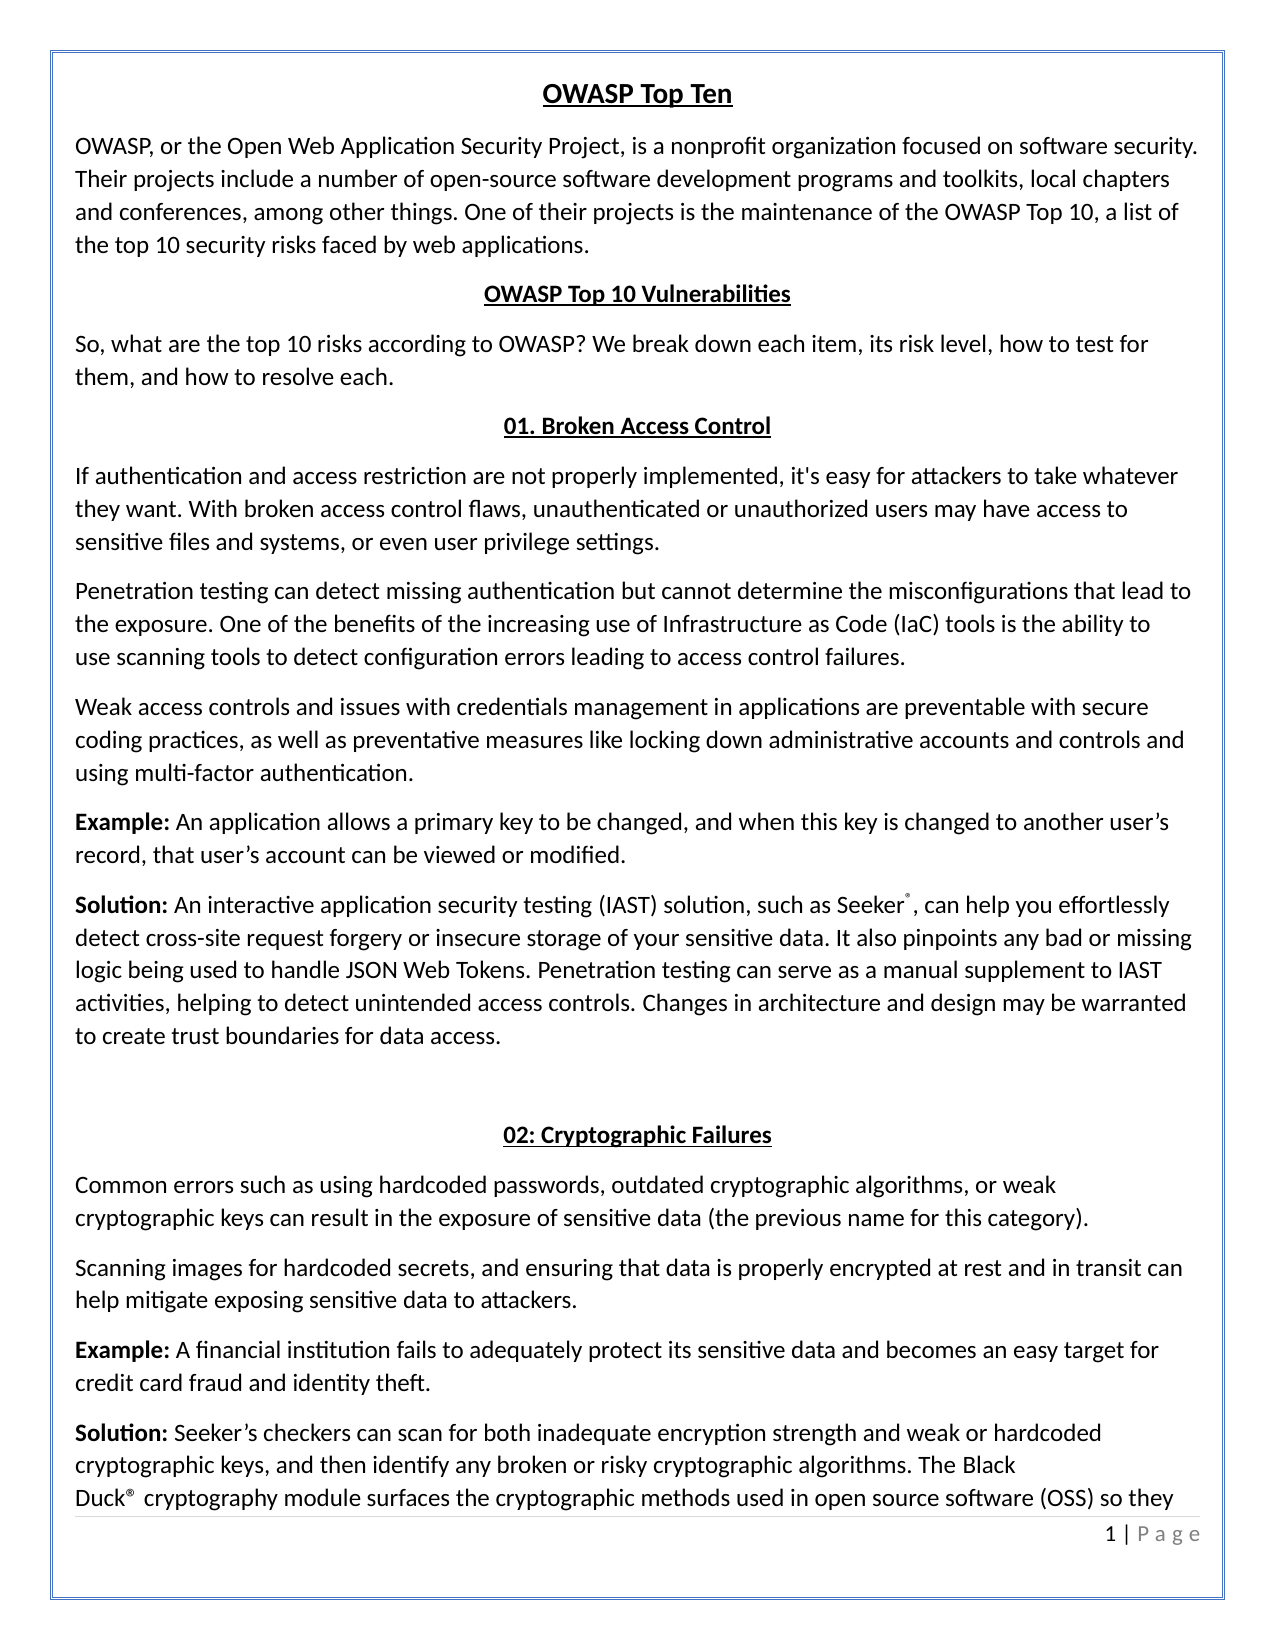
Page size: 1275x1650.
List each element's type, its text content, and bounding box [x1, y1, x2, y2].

text Penetration testing can detect missing authentication but cannot determine the misconfigurations that lead to the exposure. One of the benefits of the increasing use of Infrastructure as Code (IaC) tools is the ability to use scanning tools to detect configuration errors leading to access control failures. [75, 576, 1200, 672]
text Weak access controls and issues with credentials management in applications are preventable with secure coding practices, as well as preventative measures like locking down administrative accounts and controls and using multi-factor authentication. [75, 691, 1200, 787]
text 02: Cryptographic Failures [75, 1120, 1200, 1150]
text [75, 1417, 1200, 1513]
text OWASP Top Ten [75, 75, 1200, 111]
text Scanning images for hardcoded secrets, and ensuring that data is properly encrypted at rest and in transit can help mitigate exposing sensitive data to attackers. [75, 1252, 1200, 1315]
text Example: An application allows a primary key to be changed, and when this key is changed to another user’s record, that user’s account can be viewed or modified. [75, 806, 1200, 870]
text 01. Broken Access Control [75, 411, 1200, 441]
text OWASP Top 10 Vulnerabilities [75, 278, 1200, 309]
text So, what are the top 10 risks according to OWASP? We break down each item, its risk level, how to test for them, and how to resolve each. [75, 328, 1200, 391]
text Example: A financial institution fails to adequately protect its sensitive data and becomes an easy target for credit card fraud and identity theft. [75, 1334, 1200, 1398]
text Common errors such as using hardcoded passwords, outdated cryptographic algorithms, or weak cryptographic keys can result in the exposure of sensitive data (the previous name for this category). [75, 1169, 1200, 1233]
text Solution: An interactive application security testing (IAST) solution, such as Seeker®, can help you effortlessly detect cross-site request forgery or insecure storage of your sensitive data. It also pinpoints any bad or missing logic being used to handle JSON Web Tokens. Penetration testing can serve as a manual supplement to IAST activities, helping to detect unintended access controls. Changes in architecture and design may be warranted to create trust boundaries for data access. [75, 889, 1200, 1051]
text If authentication and access restriction are not properly implemented, it's easy for attackers to take whatever they want. With broken access control flaws, unauthenticated or unauthorized users may have access to sensitive files and systems, or even user privilege settings. [75, 460, 1200, 556]
text OWASP, or the Open Web Application Security Project, is a nonprofit organization focused on software security. Their projects include a number of open-source software development programs and toolkits, local chapters and conferences, among other things. One of their projects is the maintenance of the OWASP Top 10, a list of the top 10 security risks faced by web applications. [75, 130, 1200, 259]
